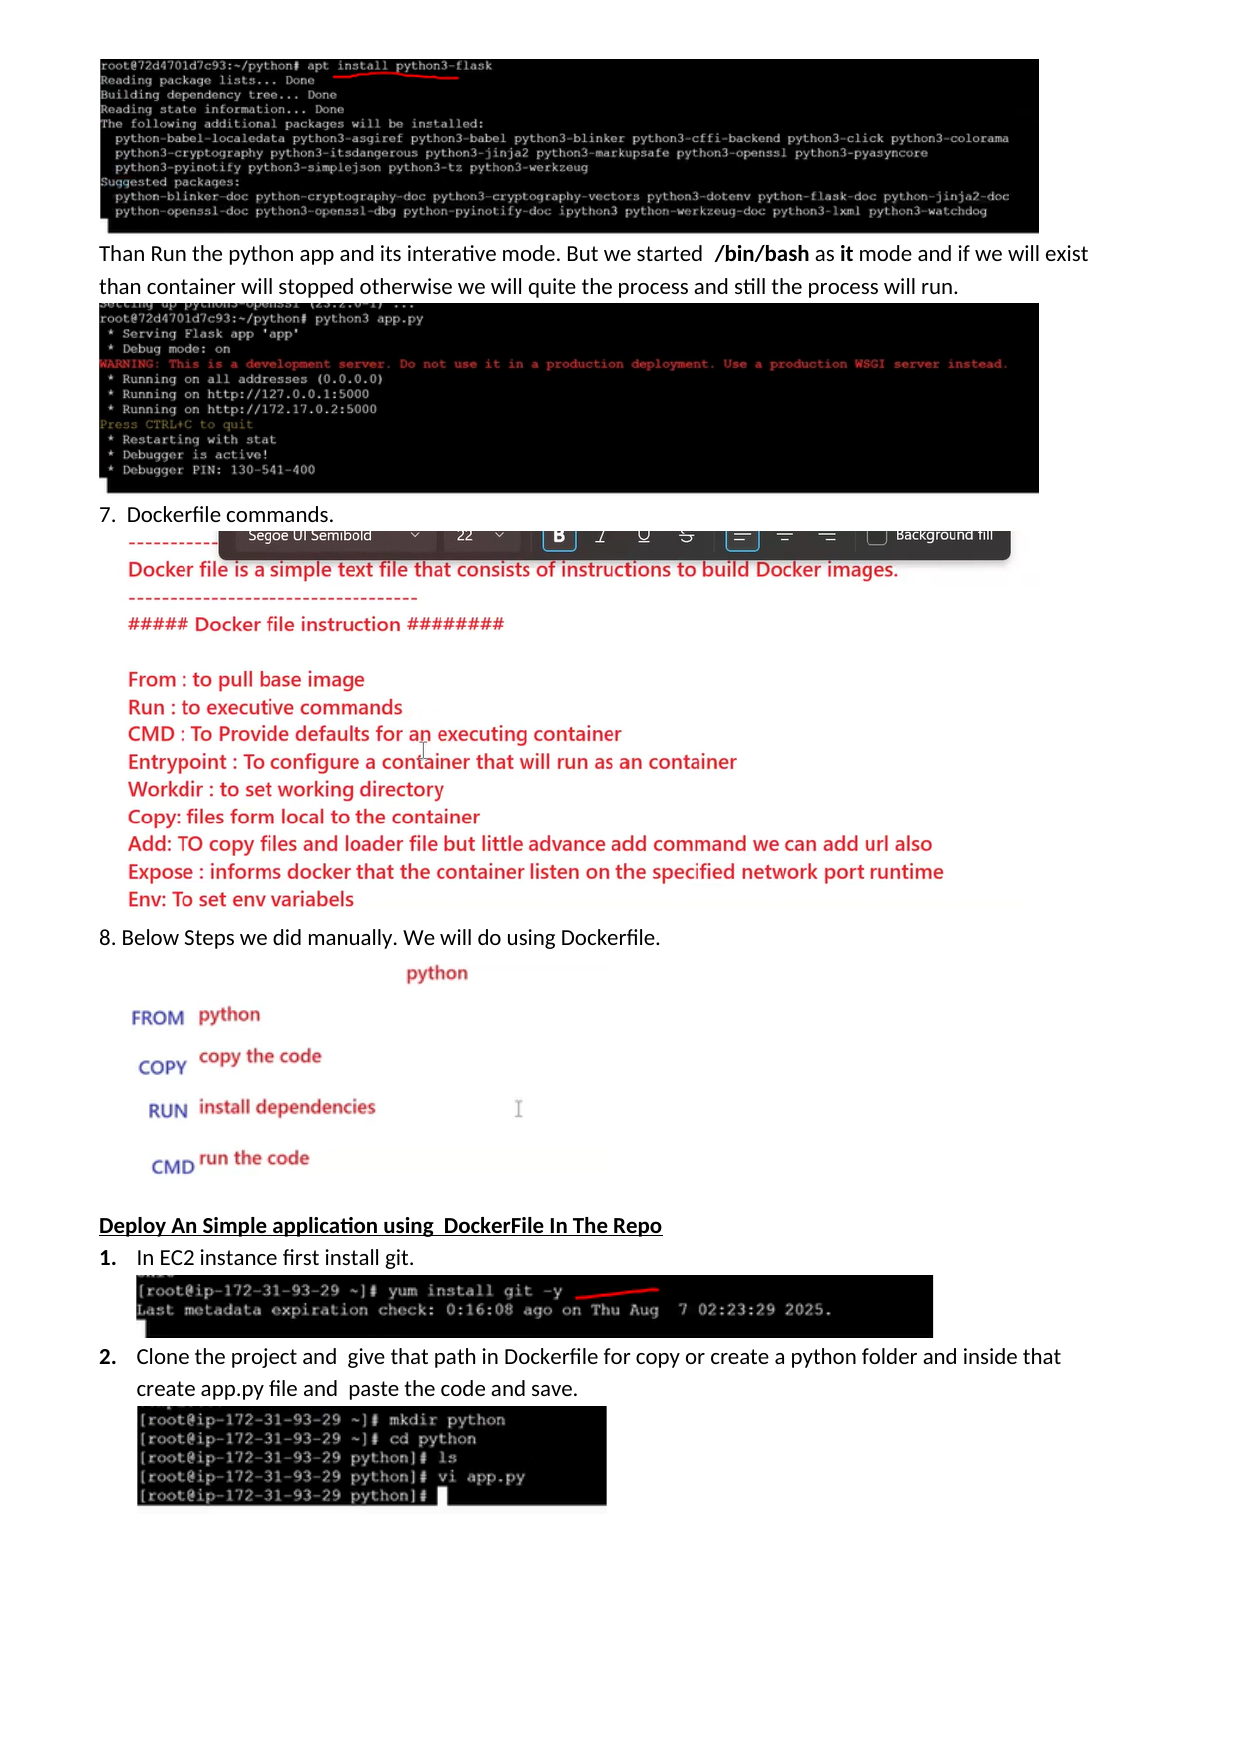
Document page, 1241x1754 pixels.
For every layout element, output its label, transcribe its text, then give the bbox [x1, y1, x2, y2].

picture [98, 59, 1039, 236]
list 7. Dockerfile commands. [99, 500, 1090, 528]
picture [136, 1406, 607, 1514]
list Than Run the python app and its interative mode. But we started /bin/bash as it mode and if we will exist than container will stopped otherwise we will quite the process and still the process will run. [99, 239, 1090, 300]
picture [98, 955, 609, 1207]
picture [98, 303, 1039, 496]
picture [98, 531, 1039, 919]
picture [136, 1275, 934, 1338]
list Clone the project and give that path in Dockerfile for copy or create a python folder and inside that create app.py file and paste the code and save. [99, 1342, 1090, 1402]
list 8. Below Steps we did manually. We will do using Dockerfile. [99, 923, 1090, 951]
list In EC2 instance first install git. [99, 1243, 1090, 1271]
list Deploy An Simple application using DockerFile In The Repo [99, 1211, 1090, 1239]
